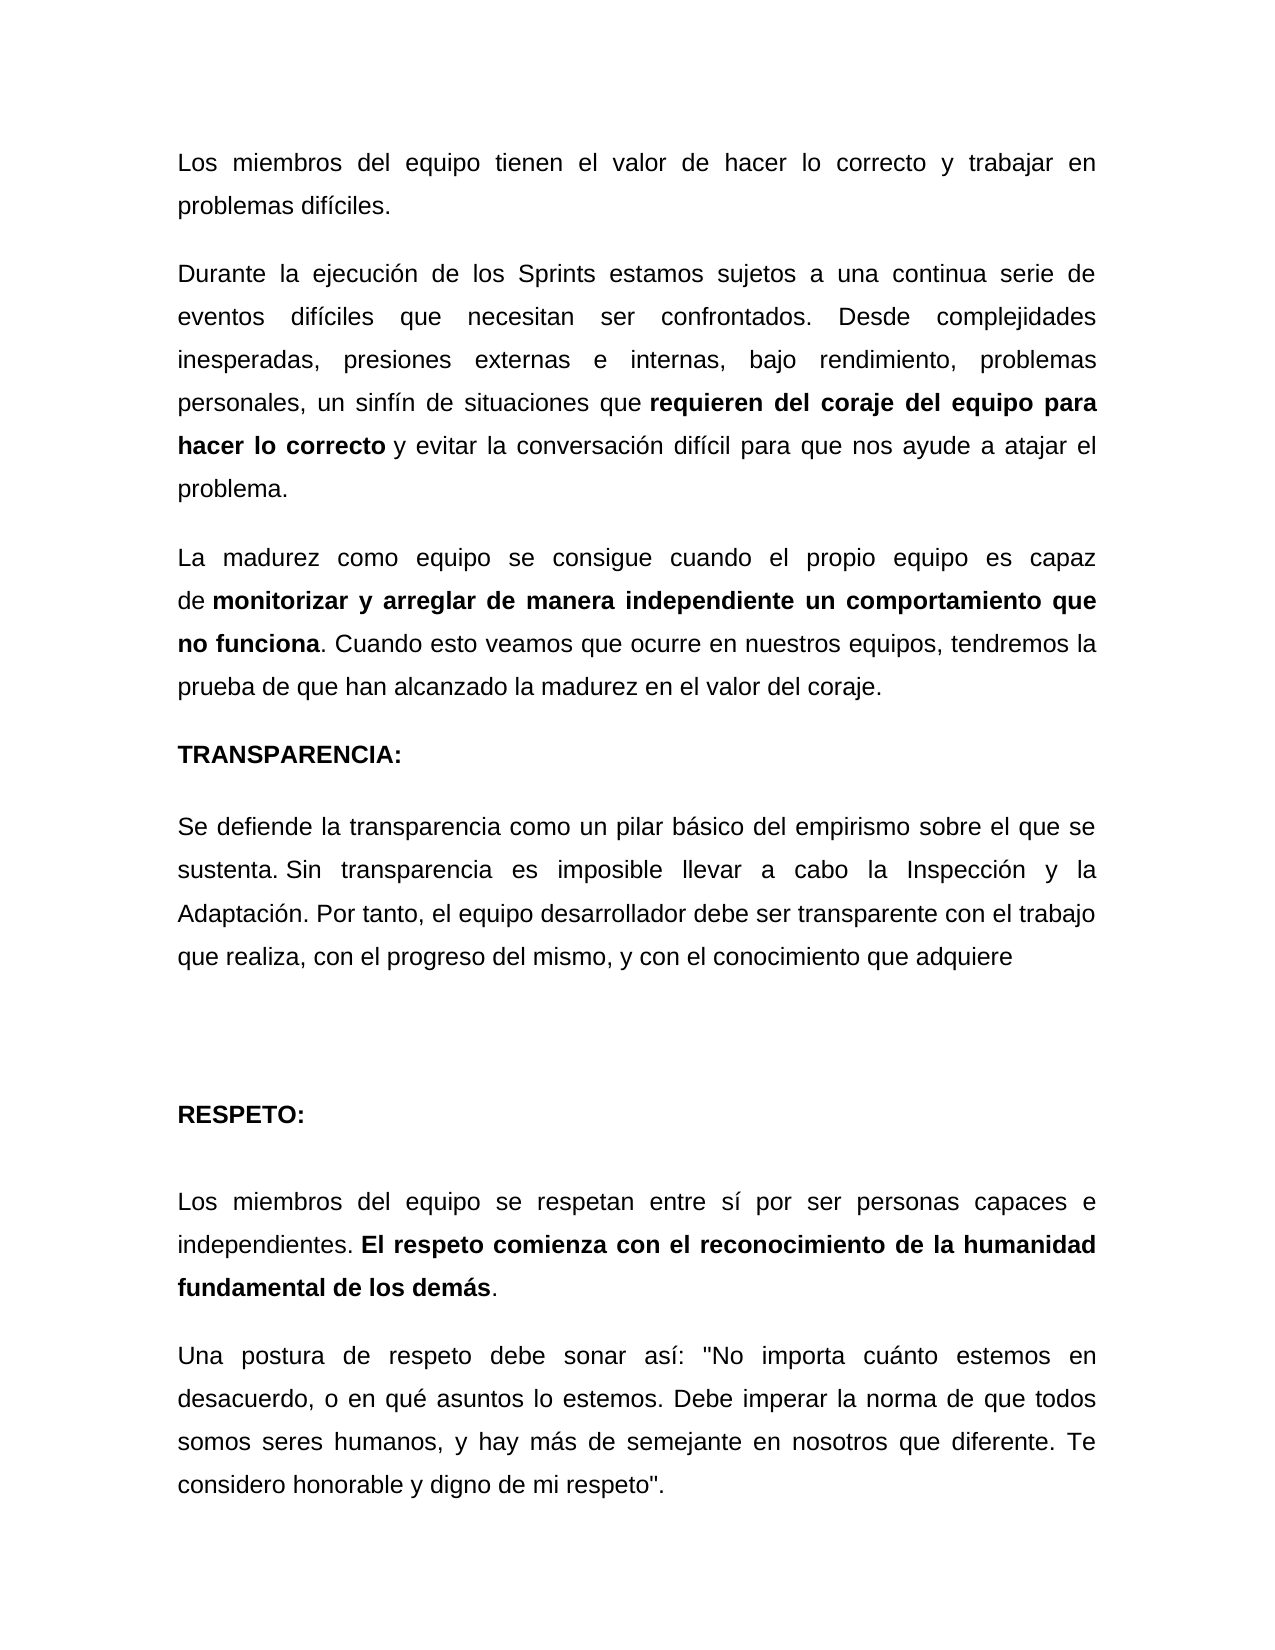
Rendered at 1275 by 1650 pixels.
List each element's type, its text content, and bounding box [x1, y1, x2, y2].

text Una postura de respeto debe sonar así: "No importa cuánto estemos en desacuerdo, o en qué asuntos lo estemos. Debe imperar la norma de que todos somos seres humanos, y hay más de semejante en nosotros que diferente. Te considero honorable y digno de mi respeto". [177, 1341, 1098, 1499]
text Los miembros del equipo se respetan entre sí por ser personas capaces e independientes. El respeto comienza con el reconocimiento de la humanidad fundamental de los demás. [177, 1187, 1098, 1302]
text Durante la ejecución de los Sprints estamos sujetos a una continua serie de eventos difíciles que necesitan ser confrontados. Desde complejidades inesperadas, presiones externas e internas, bajo rendimiento, problemas personales, un sinfín de situaciones que requieren del coraje del equipo para hacer lo correcto y evitar la conversación difícil para que nos ayude a atajar el problema. [177, 259, 1098, 503]
text Los miembros del equipo tienen el valor de hacer lo correcto y trabajar en problemas difíciles. [177, 148, 1098, 219]
text Se defiende la transparencia como un pilar básico del empirismo sobre el que se sustenta. Sin transparencia es imposible llevar a cabo la Inspección y la Adaptación. Por tanto, el equipo desarrollador debe ser transparente con el trabajo que realiza, con el progreso del mismo, y con el conocimiento que adquiere [177, 812, 1098, 971]
subtitle TRANSPARENCIA: [177, 740, 1098, 769]
text La madurez como equipo se consigue cuando el propio equipo es capaz de monitorizar y arreglar de manera independiente un comportamiento que no funciona. Cuando esto veamos que ocurre en nuestros equipos, tendremos la prueba de que han alcanzado la madurez en el valor del coraje. [177, 543, 1098, 701]
subtitle RESPETO: [177, 1100, 1098, 1129]
